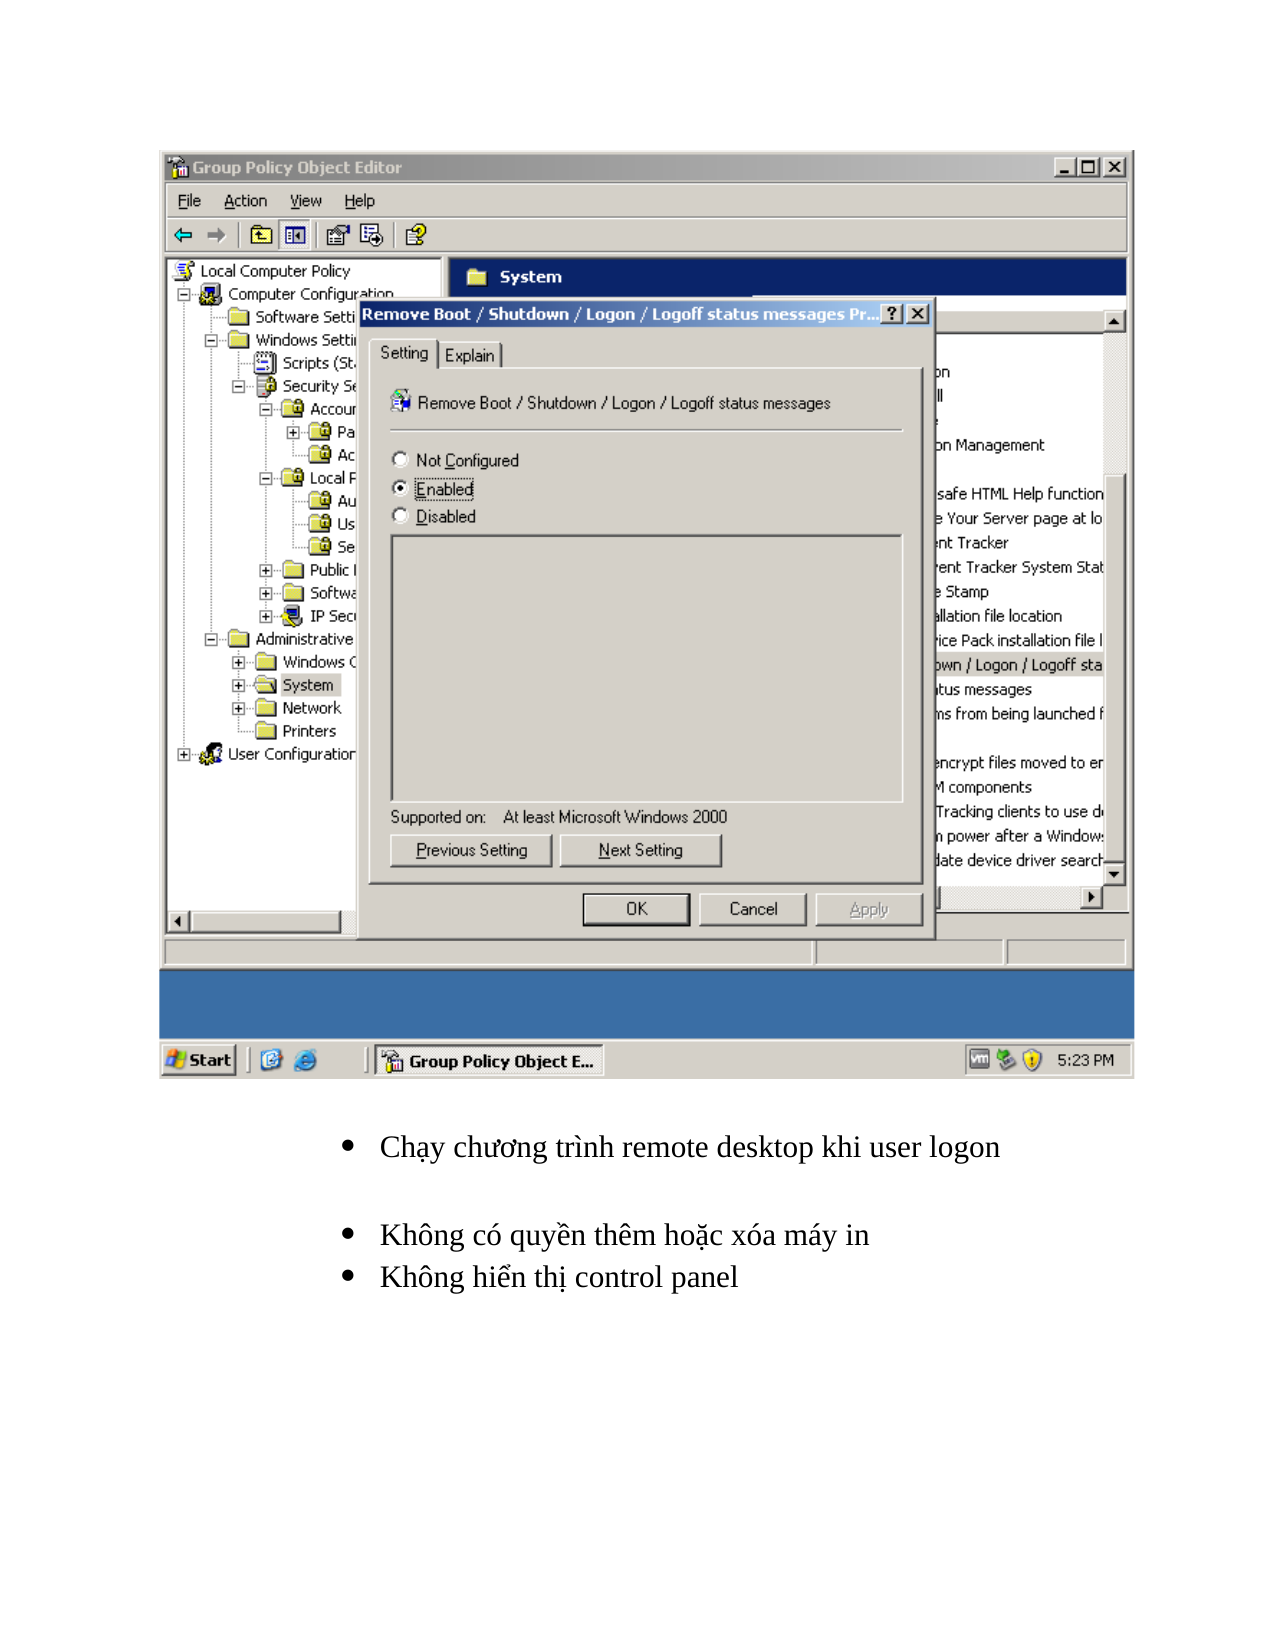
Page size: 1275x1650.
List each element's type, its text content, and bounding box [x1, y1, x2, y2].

list Chạy chương trình remote desktop khi user logon [342, 1128, 1125, 1164]
picture [159, 150, 1135, 1079]
list Không hiển thị control panel [342, 1258, 1125, 1295]
list Không có quyền thêm hoặc xóa máy in [342, 1217, 1125, 1253]
